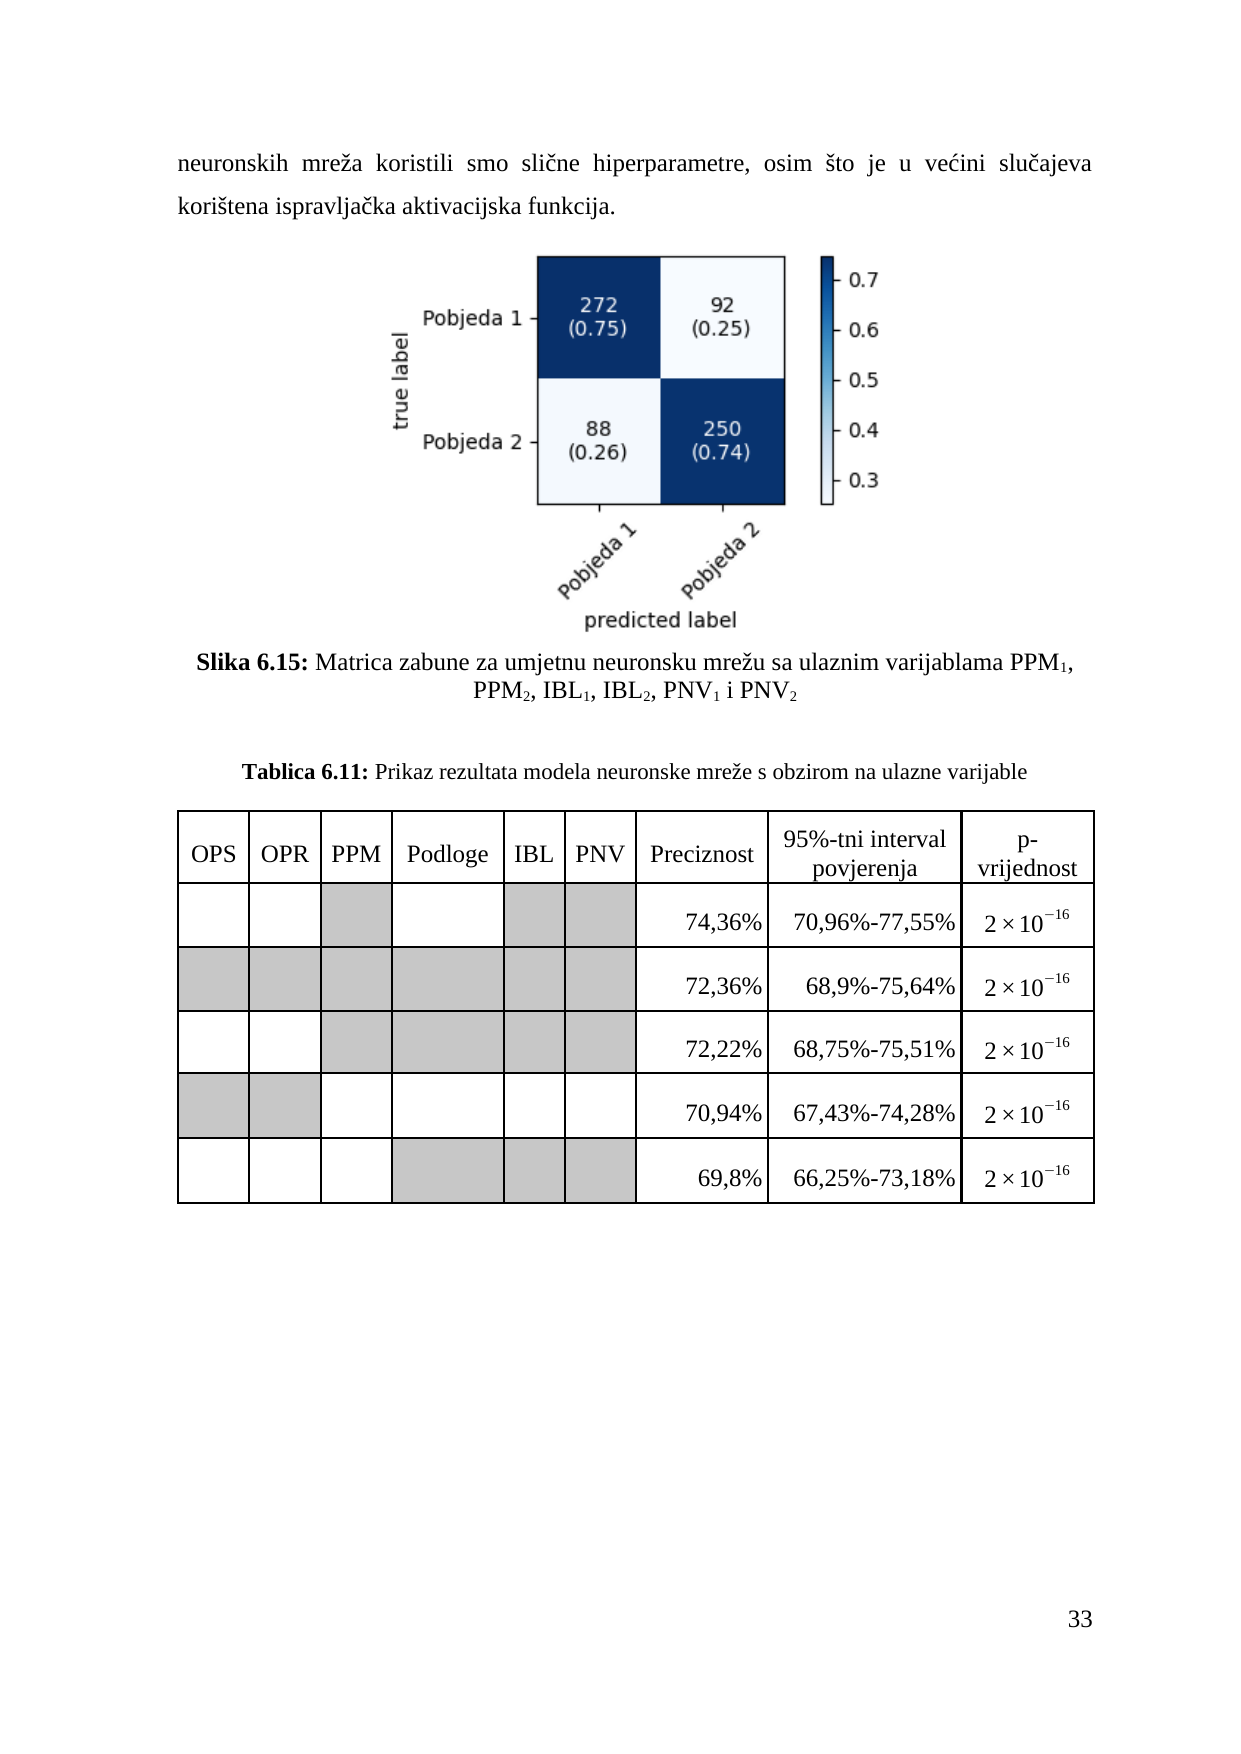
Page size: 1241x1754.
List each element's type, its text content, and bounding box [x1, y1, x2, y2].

table_header OPR [250, 812, 320, 882]
table_cell [250, 1139, 320, 1202]
table_cell [963, 1012, 1093, 1072]
table_cell 72,22% [637, 1012, 767, 1072]
table_cell [250, 884, 320, 946]
table_cell [393, 1139, 503, 1202]
table_header PNV [566, 812, 635, 882]
table_cell [322, 884, 391, 946]
table_cell 70,94% [637, 1074, 767, 1137]
table_cell [393, 884, 503, 946]
table_cell [393, 948, 503, 1010]
table_cell [963, 1074, 1093, 1137]
table_cell [179, 1139, 248, 1202]
table_cell 67,43%-74,28% [769, 1074, 960, 1137]
table_cell [179, 884, 248, 946]
table_cell [566, 1074, 635, 1137]
table_header PPM [322, 812, 391, 882]
table_cell 68,9%-75,64% [769, 948, 960, 1010]
table_cell 72,36% [637, 948, 767, 1010]
table_header p-vrijednost [963, 812, 1093, 882]
table_cell [505, 1074, 564, 1137]
table_cell [566, 1012, 635, 1072]
table_cell [250, 1074, 320, 1137]
table_cell [566, 884, 635, 946]
table_cell [250, 1012, 320, 1072]
table_cell [505, 1012, 564, 1072]
table_cell 68,75%-75,51% [769, 1012, 960, 1072]
table_cell [179, 1074, 248, 1137]
table_cell 70,96%-77,55% [769, 884, 960, 946]
picture [383, 246, 887, 635]
table_cell [963, 884, 1093, 946]
table_cell [322, 948, 391, 1010]
table_cell [505, 884, 564, 946]
table_cell [566, 948, 635, 1010]
table_header Podloge [393, 812, 503, 882]
table_cell [566, 1139, 635, 1202]
table_cell 66,25%-73,18% [769, 1139, 960, 1202]
table_header IBL [505, 812, 564, 882]
table_header OPS [179, 812, 248, 882]
table_cell 74,36% [637, 884, 767, 946]
table_cell [322, 1139, 391, 1202]
table_cell [963, 948, 1093, 1010]
table_cell [179, 948, 248, 1010]
table_cell [505, 948, 564, 1010]
table_cell [250, 948, 320, 1010]
table_cell 69,8% [637, 1139, 767, 1202]
table_cell [179, 1012, 248, 1072]
table_header Preciznost [637, 812, 767, 882]
table_cell [505, 1139, 564, 1202]
table_cell [322, 1012, 391, 1072]
table_cell [393, 1074, 503, 1137]
table_cell [963, 1139, 1093, 1202]
table_cell [322, 1074, 391, 1137]
table_header 95%-tni interval povjerenja [769, 812, 960, 882]
table_cell [393, 1012, 503, 1072]
